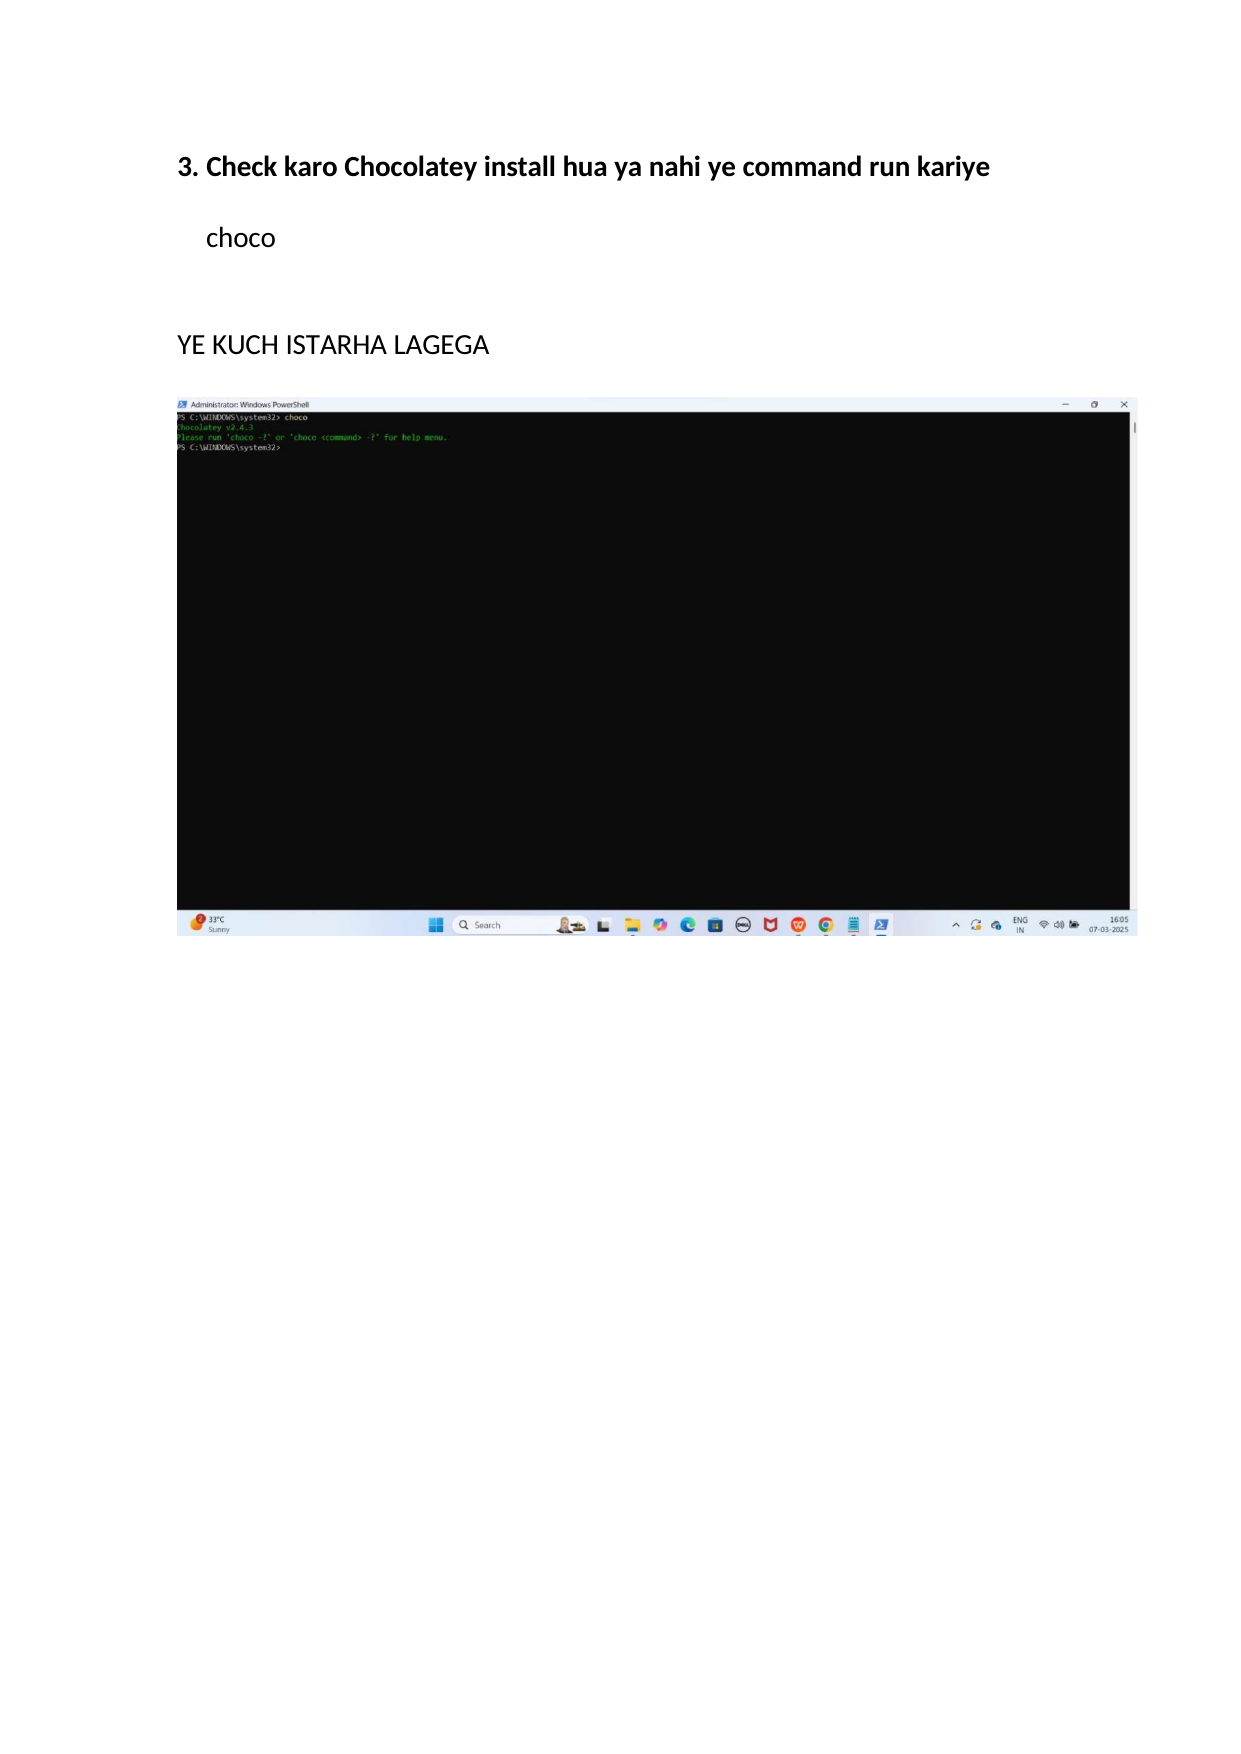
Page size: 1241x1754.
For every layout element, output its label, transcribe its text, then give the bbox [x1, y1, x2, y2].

text choco [206, 219, 1166, 255]
text YE KUCH ISTARHA LAGEGA [177, 326, 1166, 362]
list Check karo Chocolatey install hua ya nahi ye command run kariye [177, 148, 1166, 183]
picture [177, 397, 1138, 936]
